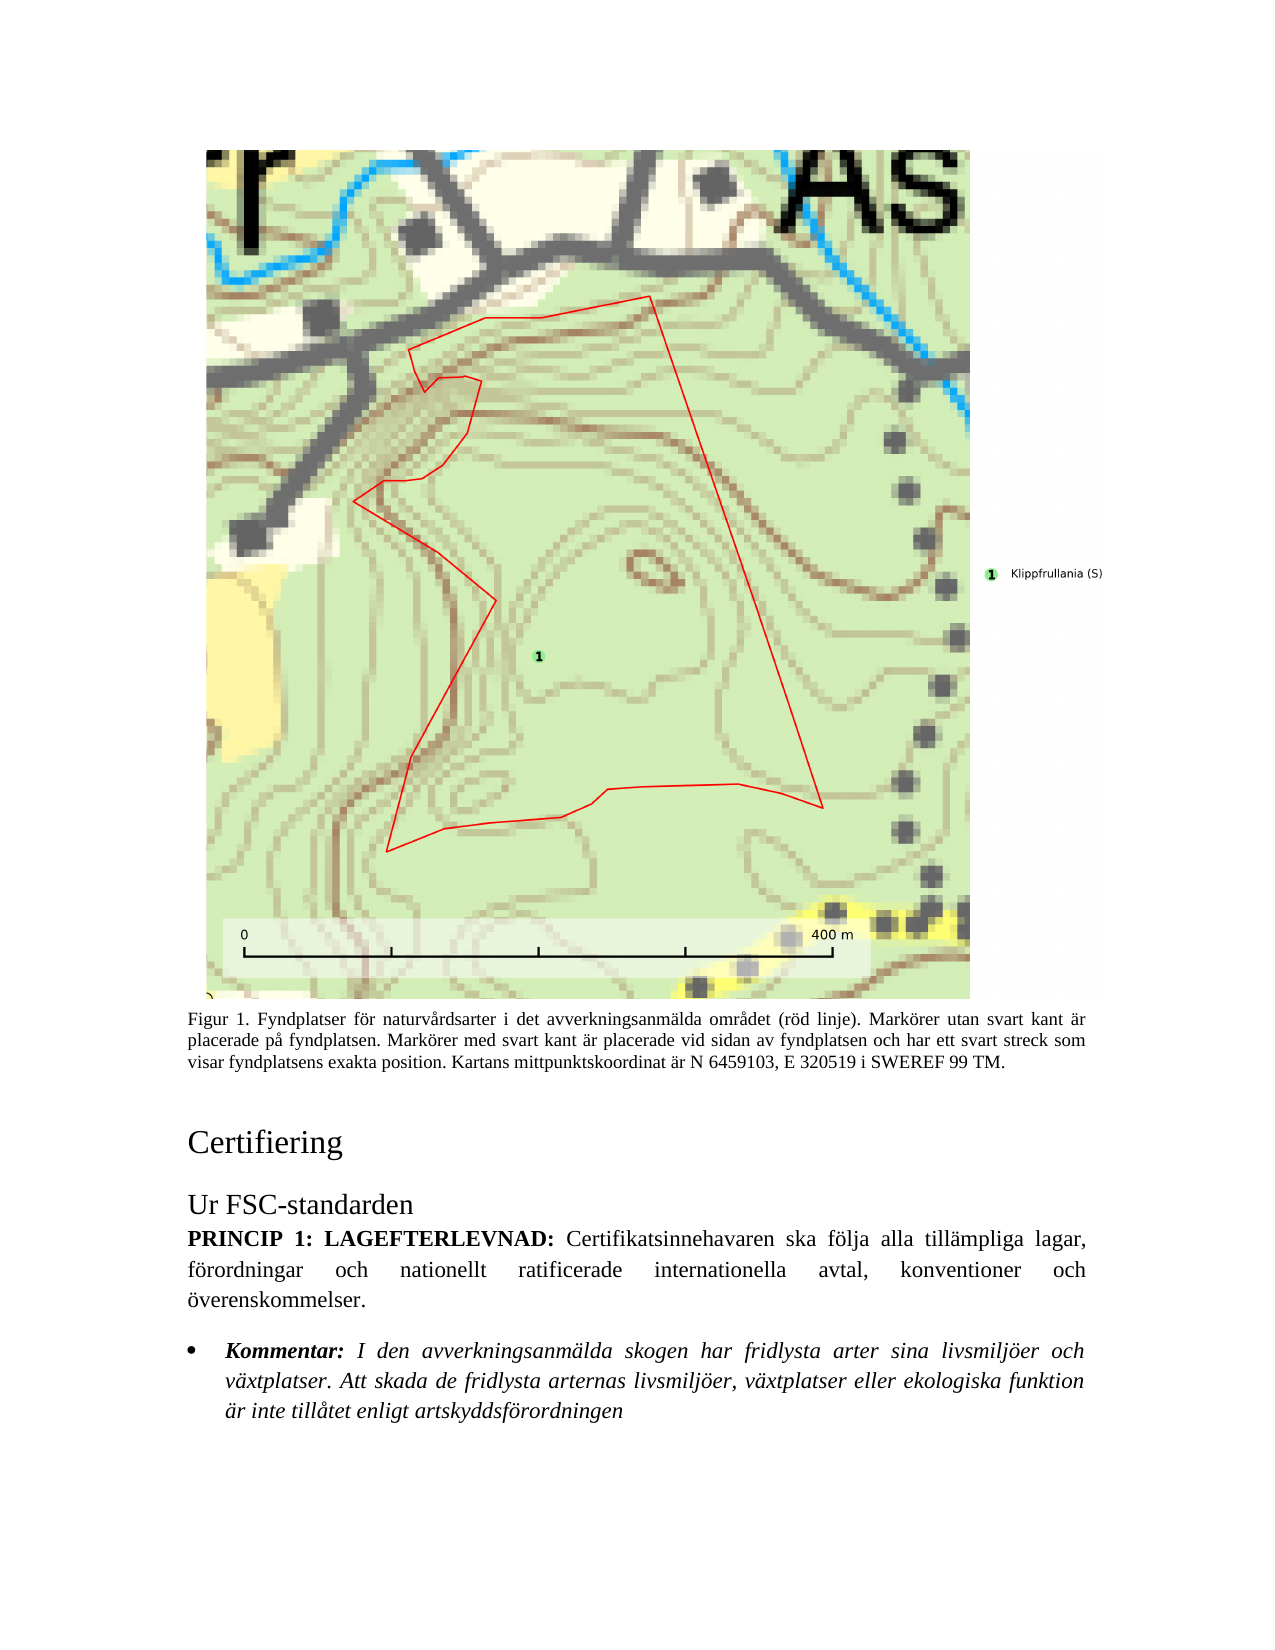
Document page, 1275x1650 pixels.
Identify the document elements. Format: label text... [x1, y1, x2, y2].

subtitle Ur FSC-standarden [187, 1187, 1087, 1221]
picture [206, 150, 1107, 999]
text PRINCIP 1: LAGEFTERLEVNAD: Certifikatsinnehavaren ska följa alla tillämpliga lagar, förordningar och nationellt ratificerade internationella avtal, konventioner och överenskommelser. [187, 1226, 1087, 1312]
text Figur 1. Fyndplatser för naturvårdsarter i det avverkningsanmälda området (röd linje). Markörer utan svart kant är placerade på fyndplatsen. Markörer med svart kant är placerade vid sidan av fyndplatsen och har ett svart streck som visar fyndplatsens exakta position. Kartans mittpunktskoordinat är N 6459103, E 320519 i SWEREF 99 TM. [187, 1007, 1087, 1072]
subtitle Certifiering [187, 1122, 1087, 1160]
list Kommentar: I den avverkningsanmälda skogen har fridlysta arter sina livsmiljöer och växtplatser. Att skada de fridlysta arternas livsmiljöer, växtplatser eller ekologiska funktion är inte tillåtet enligt artskyddsförordningen [187, 1337, 1087, 1424]
